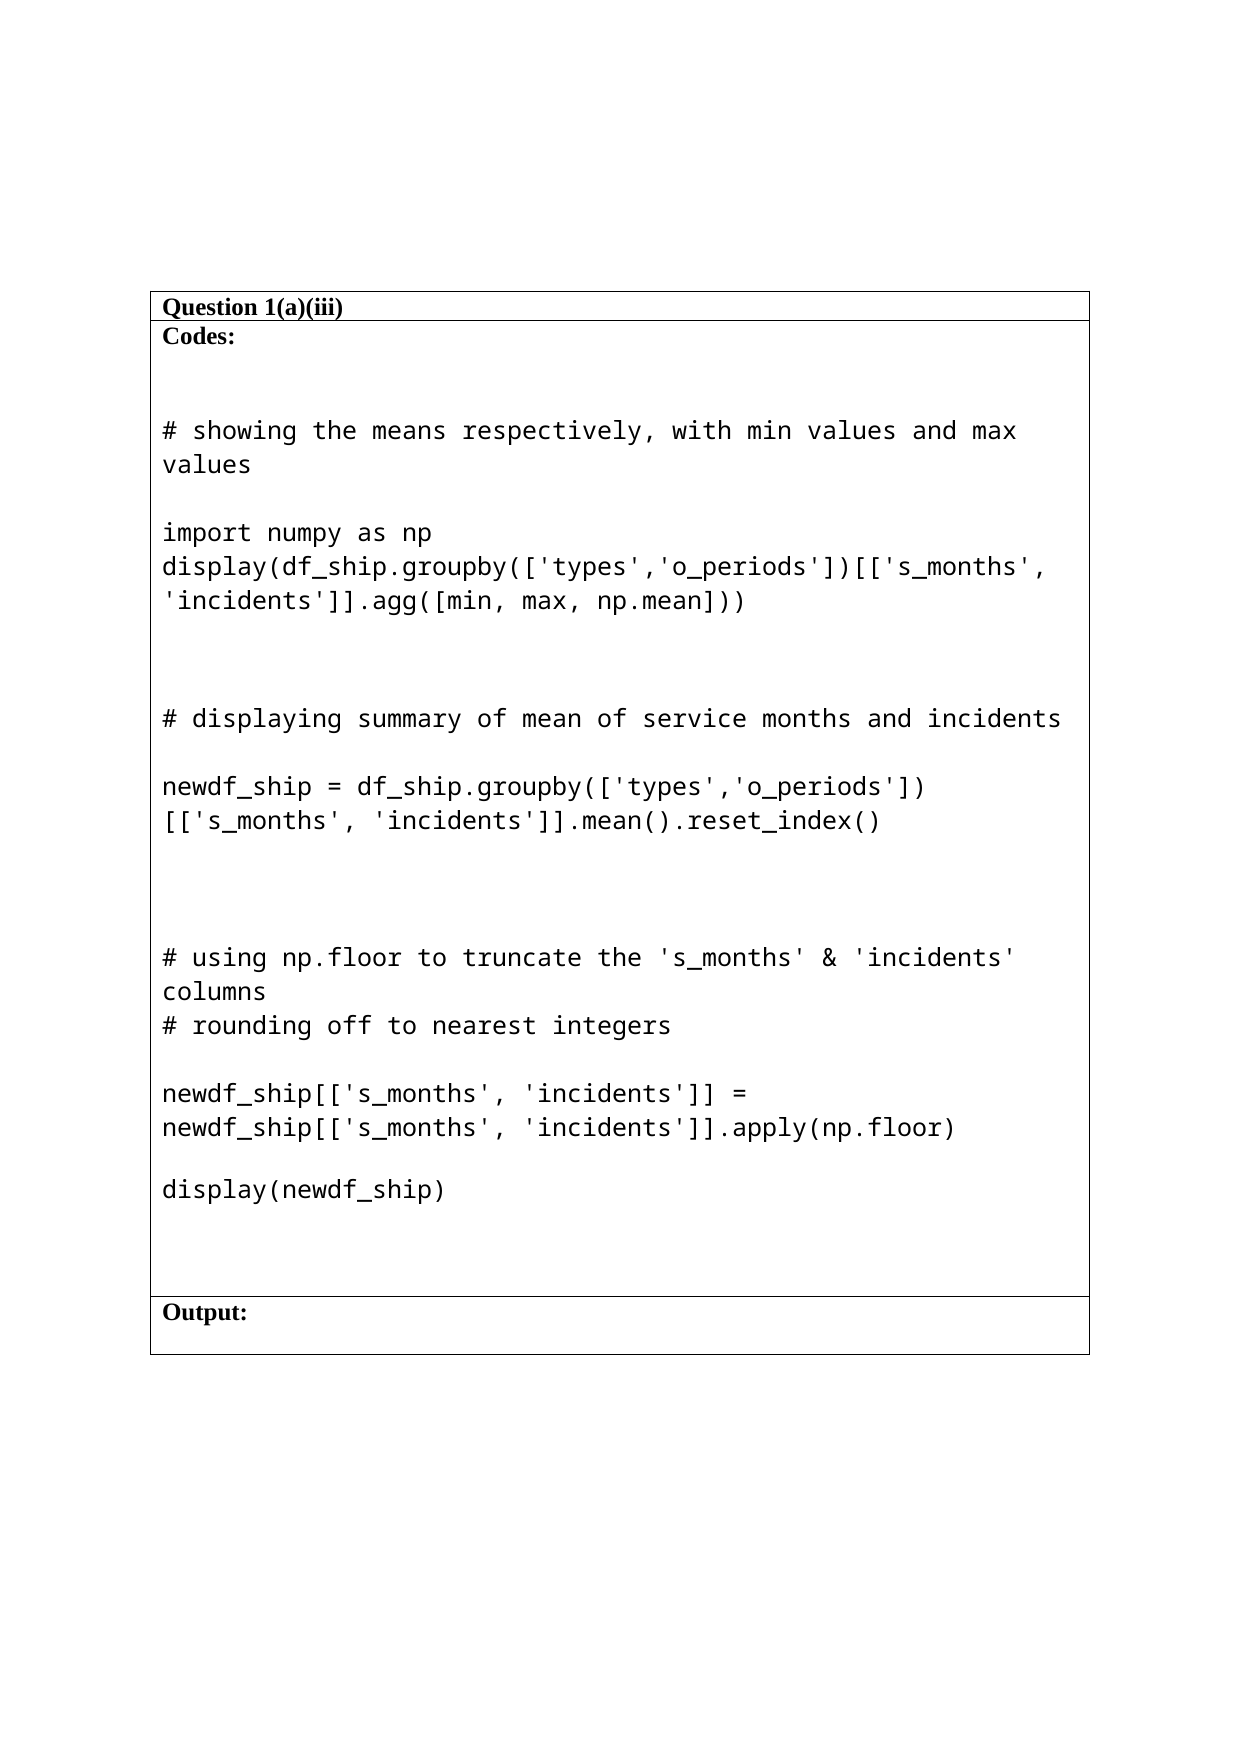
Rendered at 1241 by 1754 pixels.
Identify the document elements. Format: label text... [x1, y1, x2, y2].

table_cell Codes: # showing the means respectively, with min values and max values import numpy as np display(df_ship.groupby(['types','o_periods'])[['s_months', 'incidents']].agg([min, max, np.mean])) # displaying summary of mean of service months and incidents newdf_ship = df_ship.groupby(['types','o_periods'])[['s_months', 'incidents']].mean().reset_index() # using np.floor to truncate the 's_months' & 'incidents' columns # rounding off to nearest integers newdf_ship[['s_months', 'incidents']] = newdf_ship[['s_months', 'incidents']].apply(np.floor) display(newdf_ship) [151, 321, 1089, 1296]
table_cell Output: [151, 1297, 1089, 1353]
table_header Question 1(a)(iii) [151, 292, 1089, 320]
